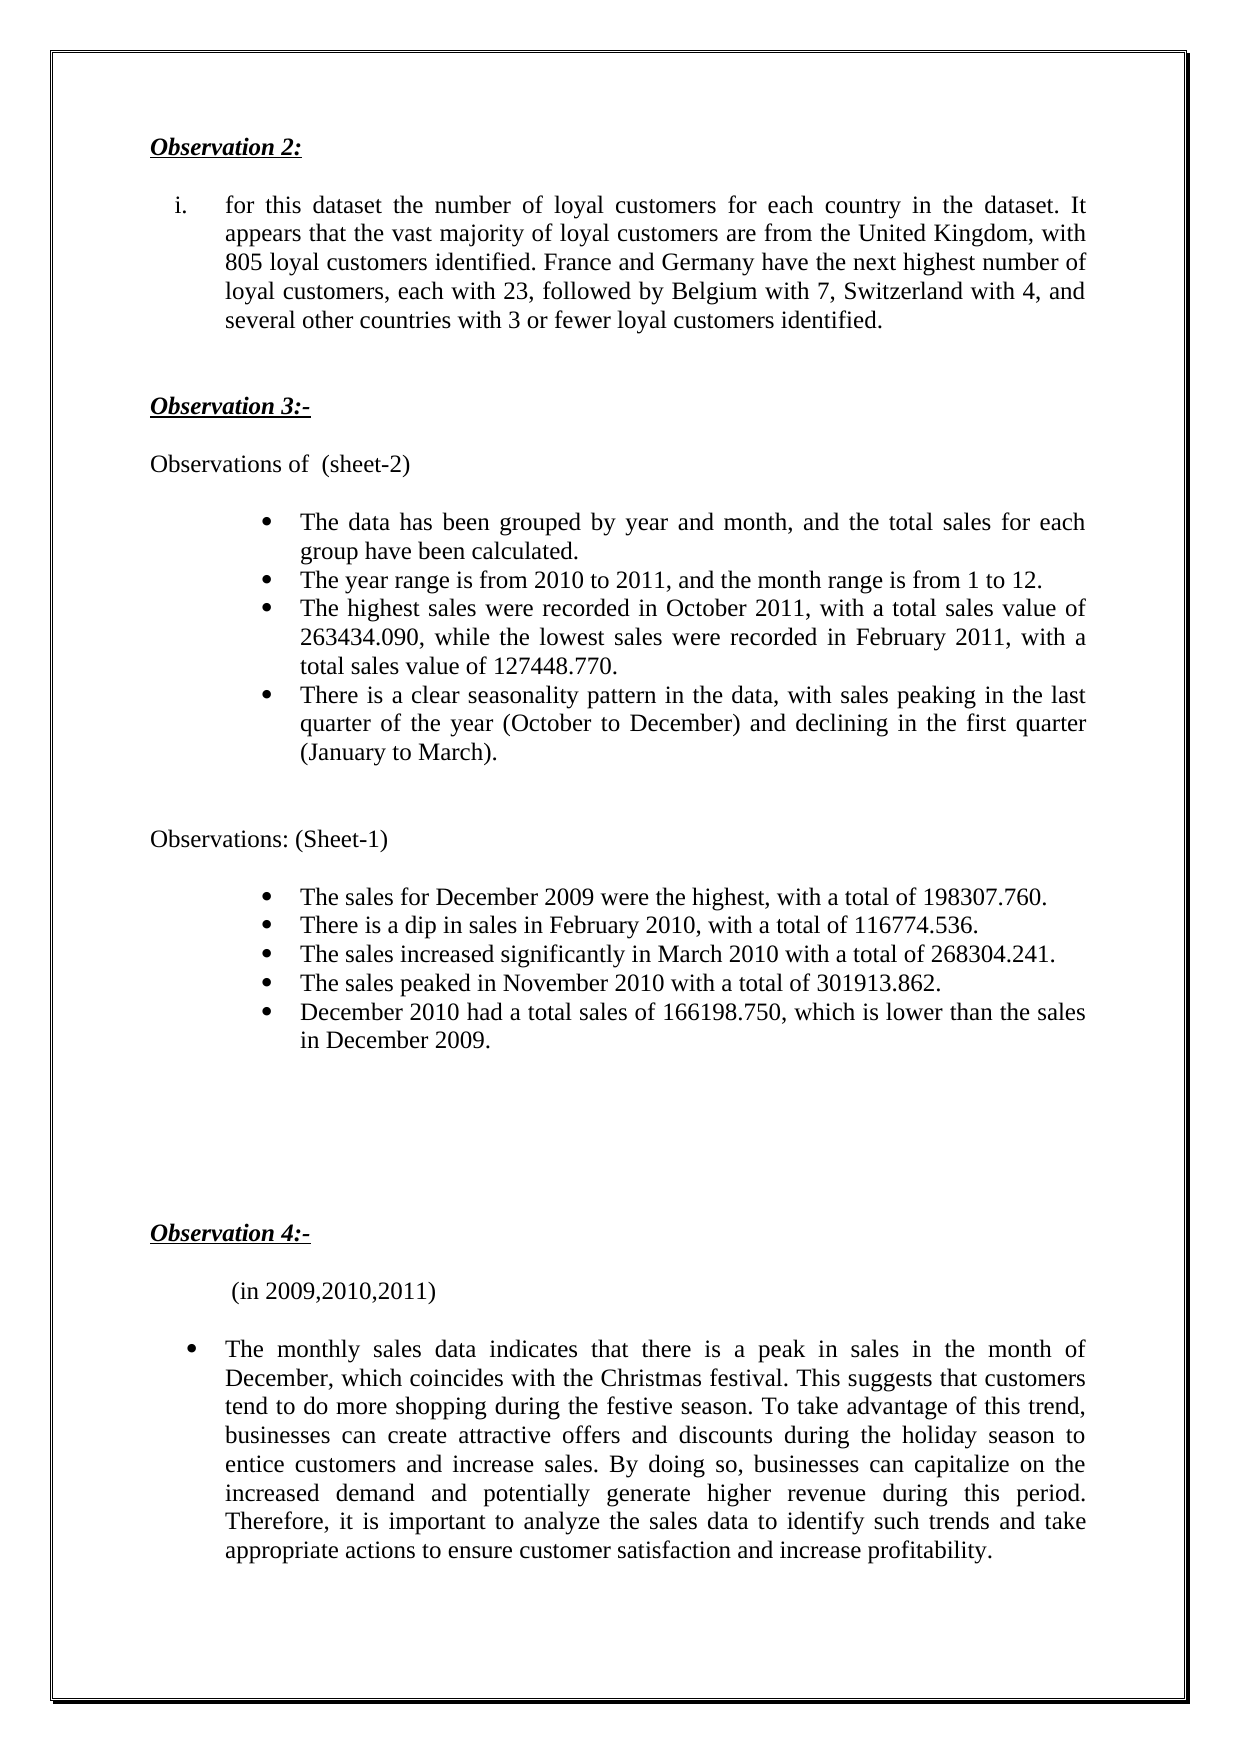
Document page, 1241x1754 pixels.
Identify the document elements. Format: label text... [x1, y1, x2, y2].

text Observation 3:- [150, 391, 1087, 420]
list The sales increased significantly in March 2010 with a total of 268304.241. [262, 939, 1087, 968]
text Observation 4:- [150, 1218, 1087, 1247]
text Observations: (Sheet-1) [150, 824, 1087, 853]
list There is a clear seasonality pattern in the data, with sales peaking in the last quarter of the year (October to December) and declining in the first quarter (January to March). [262, 680, 1087, 766]
text Observation 2: [150, 132, 1087, 161]
text Observations of (sheet-2) [150, 449, 1087, 478]
list The data has been grouped by year and month, and the total sales for each group have been calculated. [262, 507, 1087, 565]
list The sales peaked in November 2010 with a total of 301913.862. [262, 968, 1087, 997]
list The sales for December 2009 were the highest, with a total of 198307.760. [262, 882, 1087, 911]
list for this dataset the number of loyal customers for each country in the dataset. It appears that the vast majority of loyal customers are from the United Kingdom, with 805 loyal customers identified. France and Germany have the next highest number of loyal customers, each with 23, followed by Belgium with 7, Switzerland with 4, and several other countries with 3 or fewer loyal customers identified. [187, 190, 1087, 333]
list The monthly sales data indicates that there is a peak in sales in the month of December, which coincides with the Christmas festival. This suggests that customers tend to do more shopping during the festive season. To take advantage of this trend, businesses can create attractive offers and discounts during the holiday season to entice customers and increase sales. By doing so, businesses can capitalize on the increased demand and potentially generate higher revenue during this period. Therefore, it is important to analyze the sales data to identify such trends and take appropriate actions to ensure customer satisfaction and increase profitability. [187, 1334, 1087, 1564]
text (in 2009,2010,2011) [150, 1276, 1087, 1305]
list December 2010 had a total sales of 166198.750, which is lower than the sales in December 2009. [262, 997, 1087, 1054]
list There is a dip in sales in February 2010, with a total of 116774.536. [262, 911, 1087, 939]
list The year range is from 2010 to 2011, and the month range is from 1 to 12. [262, 565, 1087, 593]
list The highest sales were recorded in October 2011, with a total sales value of 263434.090, while the lowest sales were recorded in February 2011, with a total sales value of 127448.770. [262, 593, 1087, 680]
